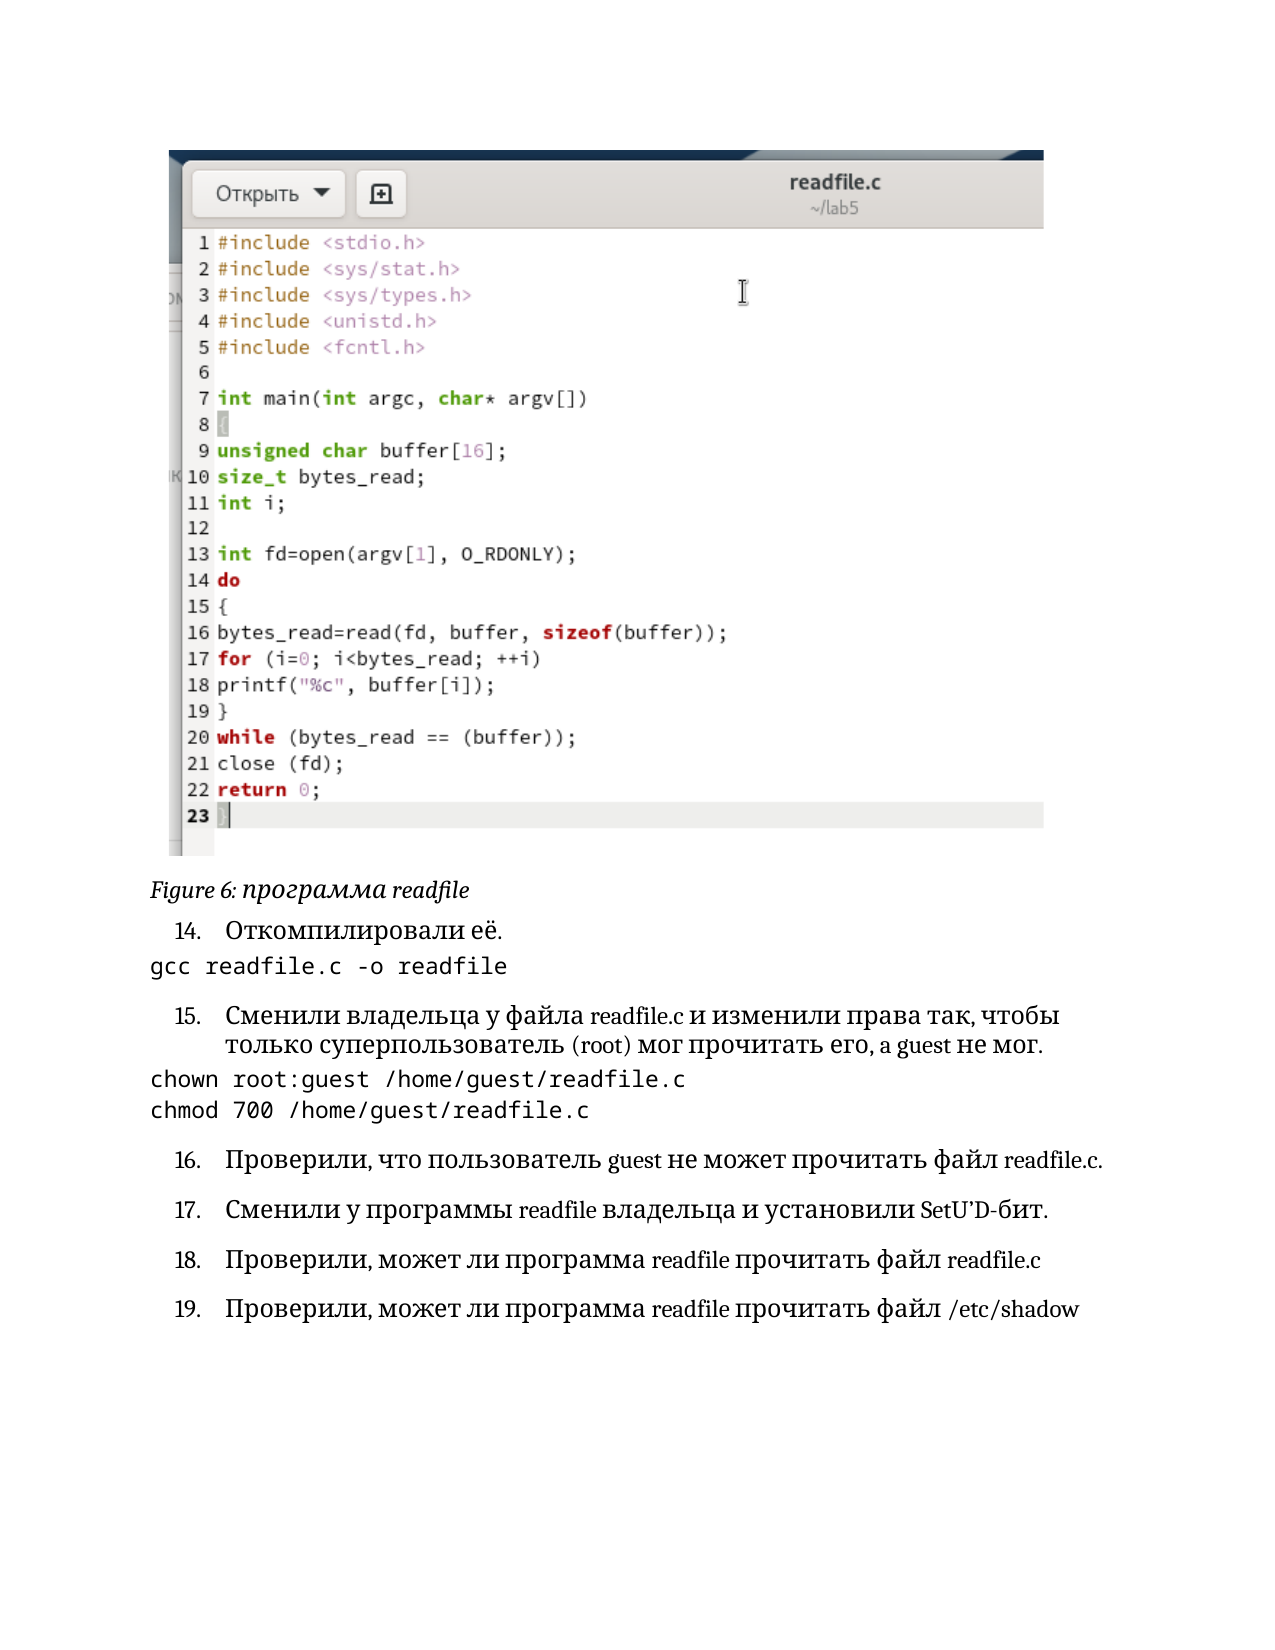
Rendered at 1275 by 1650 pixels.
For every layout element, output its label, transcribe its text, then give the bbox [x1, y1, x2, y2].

list Проверили, может ли программа readfile прочитать файл readfile.c [175, 1246, 1125, 1274]
list Сменили владельца у файла readfile.c и изменили права так, чтобы только суперпользователь (root) мог прочитать его, a guest не мог. [175, 1002, 1125, 1059]
picture [168, 150, 1044, 856]
text gcc readfile.c -o readfile [150, 950, 1125, 981]
list Проверили, может ли программа readfile прочитать файл /etc/shadow [175, 1295, 1125, 1324]
list Проверили, что пользователь guest не может прочитать файл readfile.c. [175, 1146, 1125, 1175]
text Figure 6: программа readfile [150, 876, 1125, 905]
list Откомпилировали её. [175, 917, 1125, 946]
text chown root:guest /home/guest/readfile.c chmod 700 /home/guest/readfile.c [150, 1063, 1125, 1126]
list Сменили у программы readfile владельца и установили SetU’D-бит. [175, 1196, 1125, 1225]
